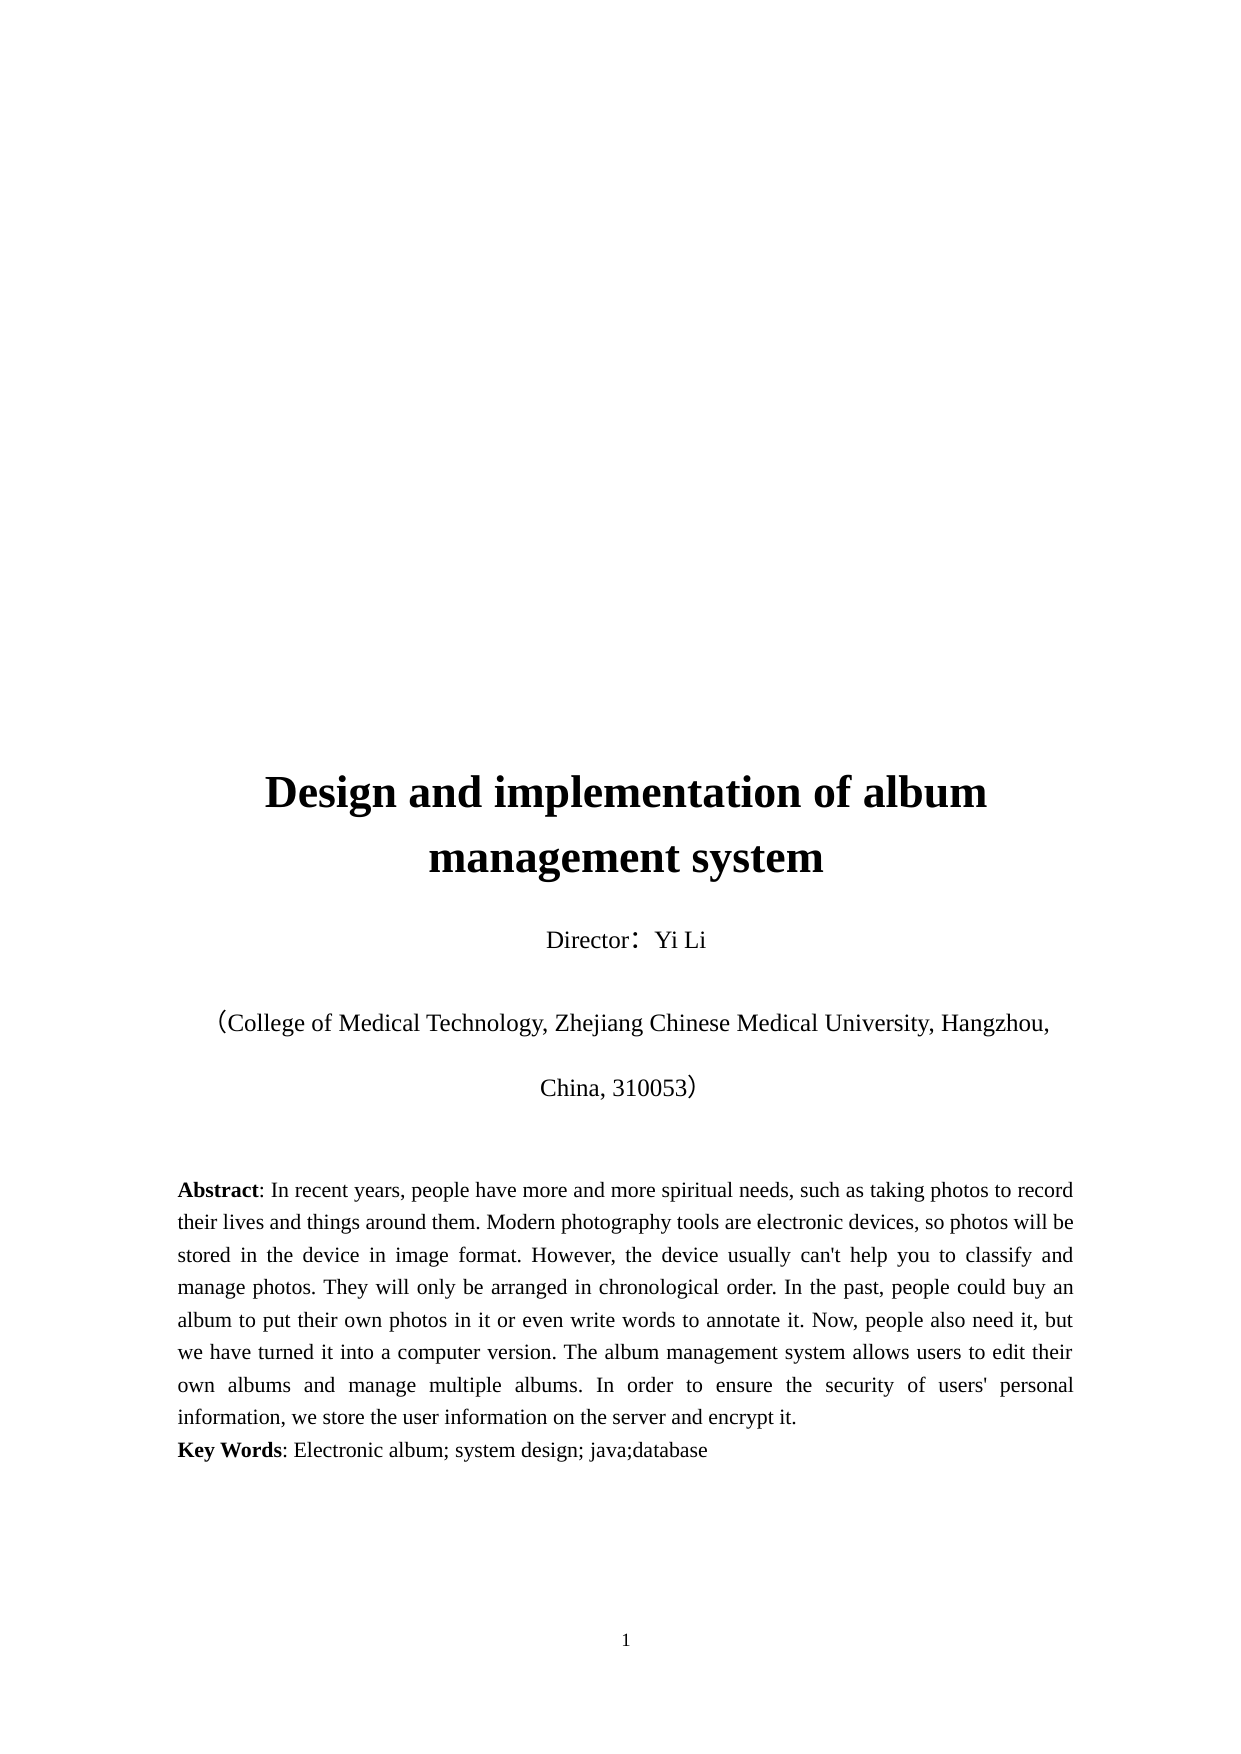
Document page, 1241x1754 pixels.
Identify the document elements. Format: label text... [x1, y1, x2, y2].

text Key Words: Electronic album; system design; java;database [177, 1433, 1075, 1465]
text Design and implementation of album management system [177, 758, 1075, 888]
text （College of Medical Technology, Zhejiang Chinese Medical University, Hangzhou, China, 310053） [177, 988, 1075, 1118]
text Director：Yi Li [177, 905, 1075, 970]
text Abstract: In recent years, people have more and more spiritual needs, such as taking photos to record their lives and things around them. Modern photography tools are electronic devices, so photos will be stored in the device in image format. However, the device usually can't help you to classify and manage photos. They will only be arranged in chronological order. In the past, people could buy an album to put their own photos in it or even write words to annotate it. Now, people also need it, but we have turned it into a computer version. The album management system allows users to edit their own albums and manage multiple albums. In order to ensure the security of users' personal information, we store the user information on the server and encrypt it. [177, 1173, 1075, 1433]
